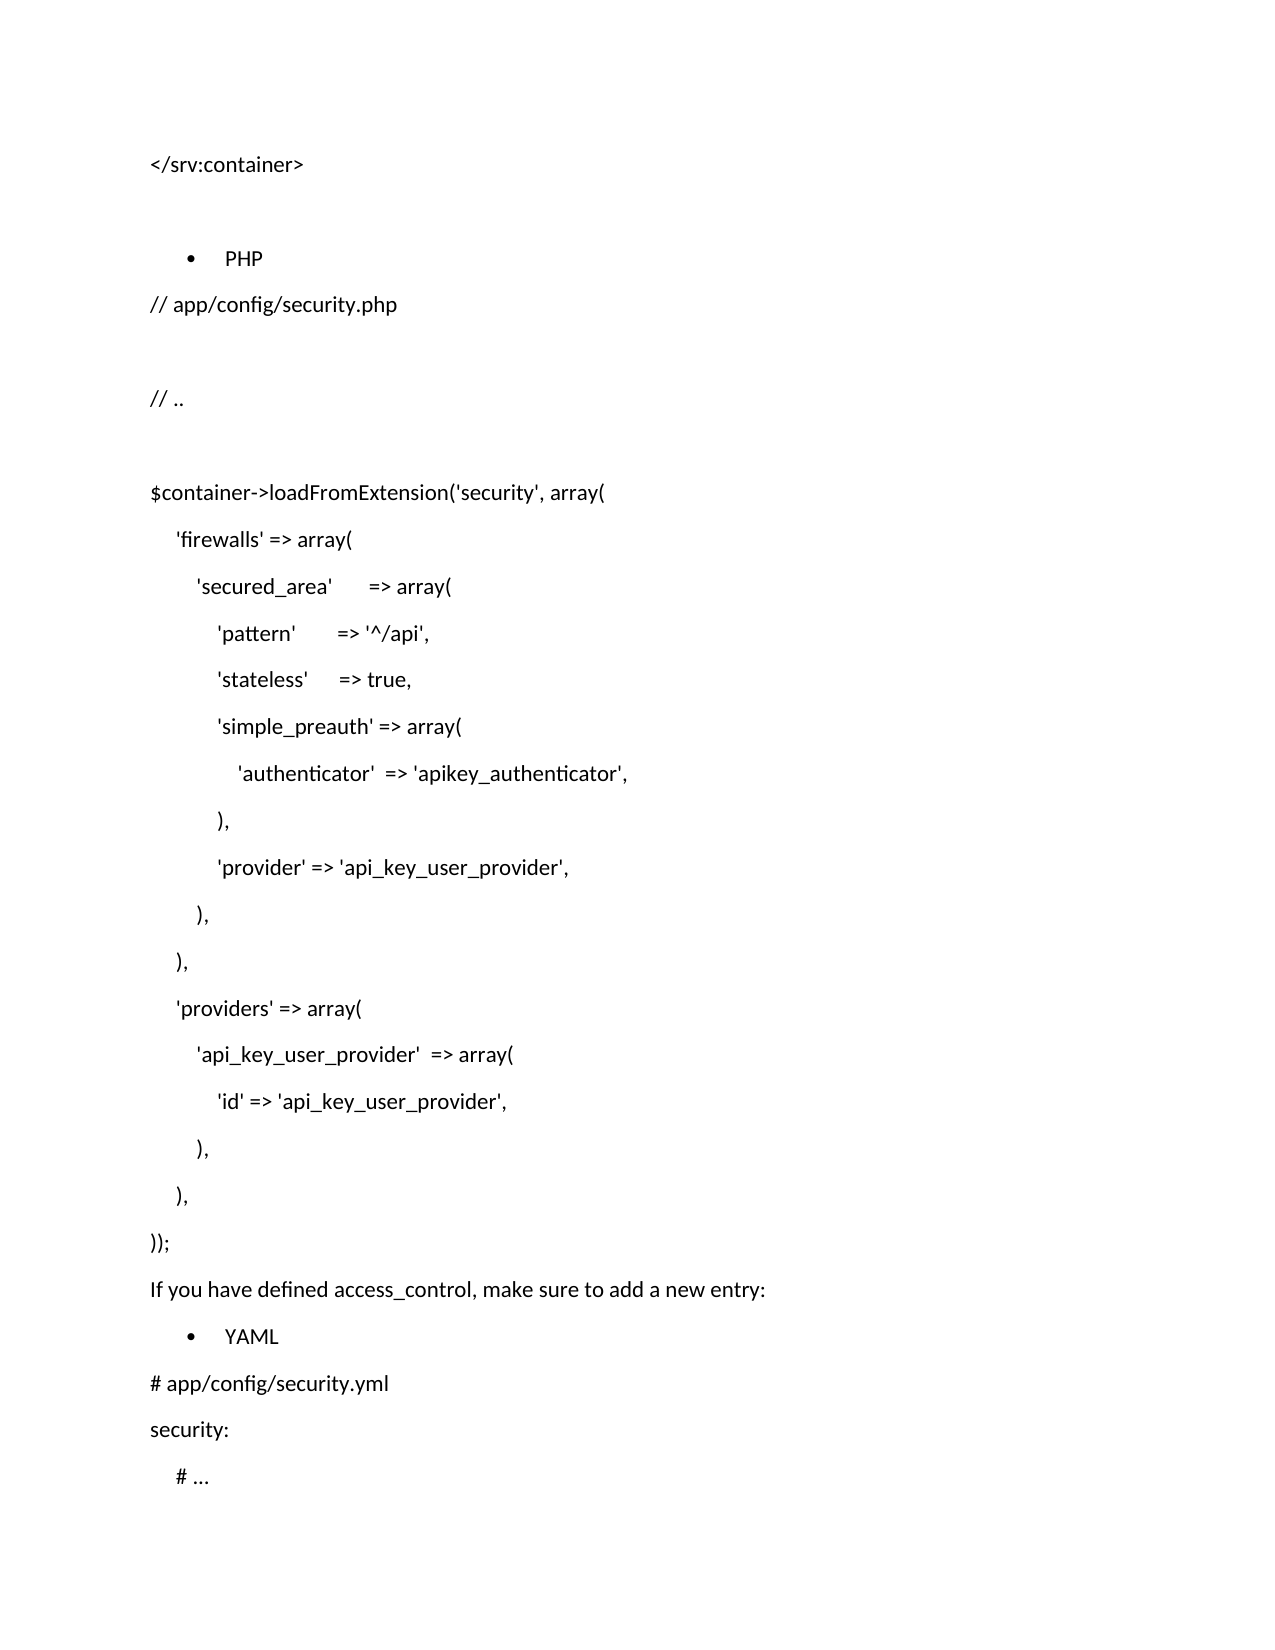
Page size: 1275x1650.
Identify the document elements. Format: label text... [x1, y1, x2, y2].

text ), [150, 1134, 1125, 1162]
text 'authenticator' => 'apikey_authenticator', [150, 759, 1125, 787]
text 'id' => 'api_key_user_provider', [150, 1087, 1125, 1116]
text ), [150, 1181, 1125, 1209]
text security: [150, 1416, 1125, 1444]
text $container->loadFromExtension('security', array( [150, 478, 1125, 506]
text 'provider' => 'api_key_user_provider', [150, 853, 1125, 881]
text If you have defined access_control, make sure to add a new entry: [150, 1275, 1125, 1303]
text 'firewalls' => array( [150, 525, 1125, 553]
text # app/config/security.yml [150, 1369, 1125, 1397]
text 'api_key_user_provider' => array( [150, 1041, 1125, 1069]
text )); [150, 1228, 1125, 1256]
text // app/config/security.php [150, 291, 1125, 319]
text ), [150, 947, 1125, 975]
list YAML [187, 1322, 1125, 1350]
text 'simple_preauth' => array( [150, 712, 1125, 741]
text 'pattern' => '^/api', [150, 619, 1125, 647]
text </srv:container> [150, 150, 1125, 178]
text 'stateless' => true, [150, 666, 1125, 694]
list PHP [187, 244, 1125, 272]
text 'providers' => array( [150, 994, 1125, 1022]
text # ... [150, 1462, 1125, 1491]
text ), [150, 900, 1125, 928]
text 'secured_area' => array( [150, 572, 1125, 600]
text ), [150, 806, 1125, 834]
text // .. [150, 384, 1125, 412]
